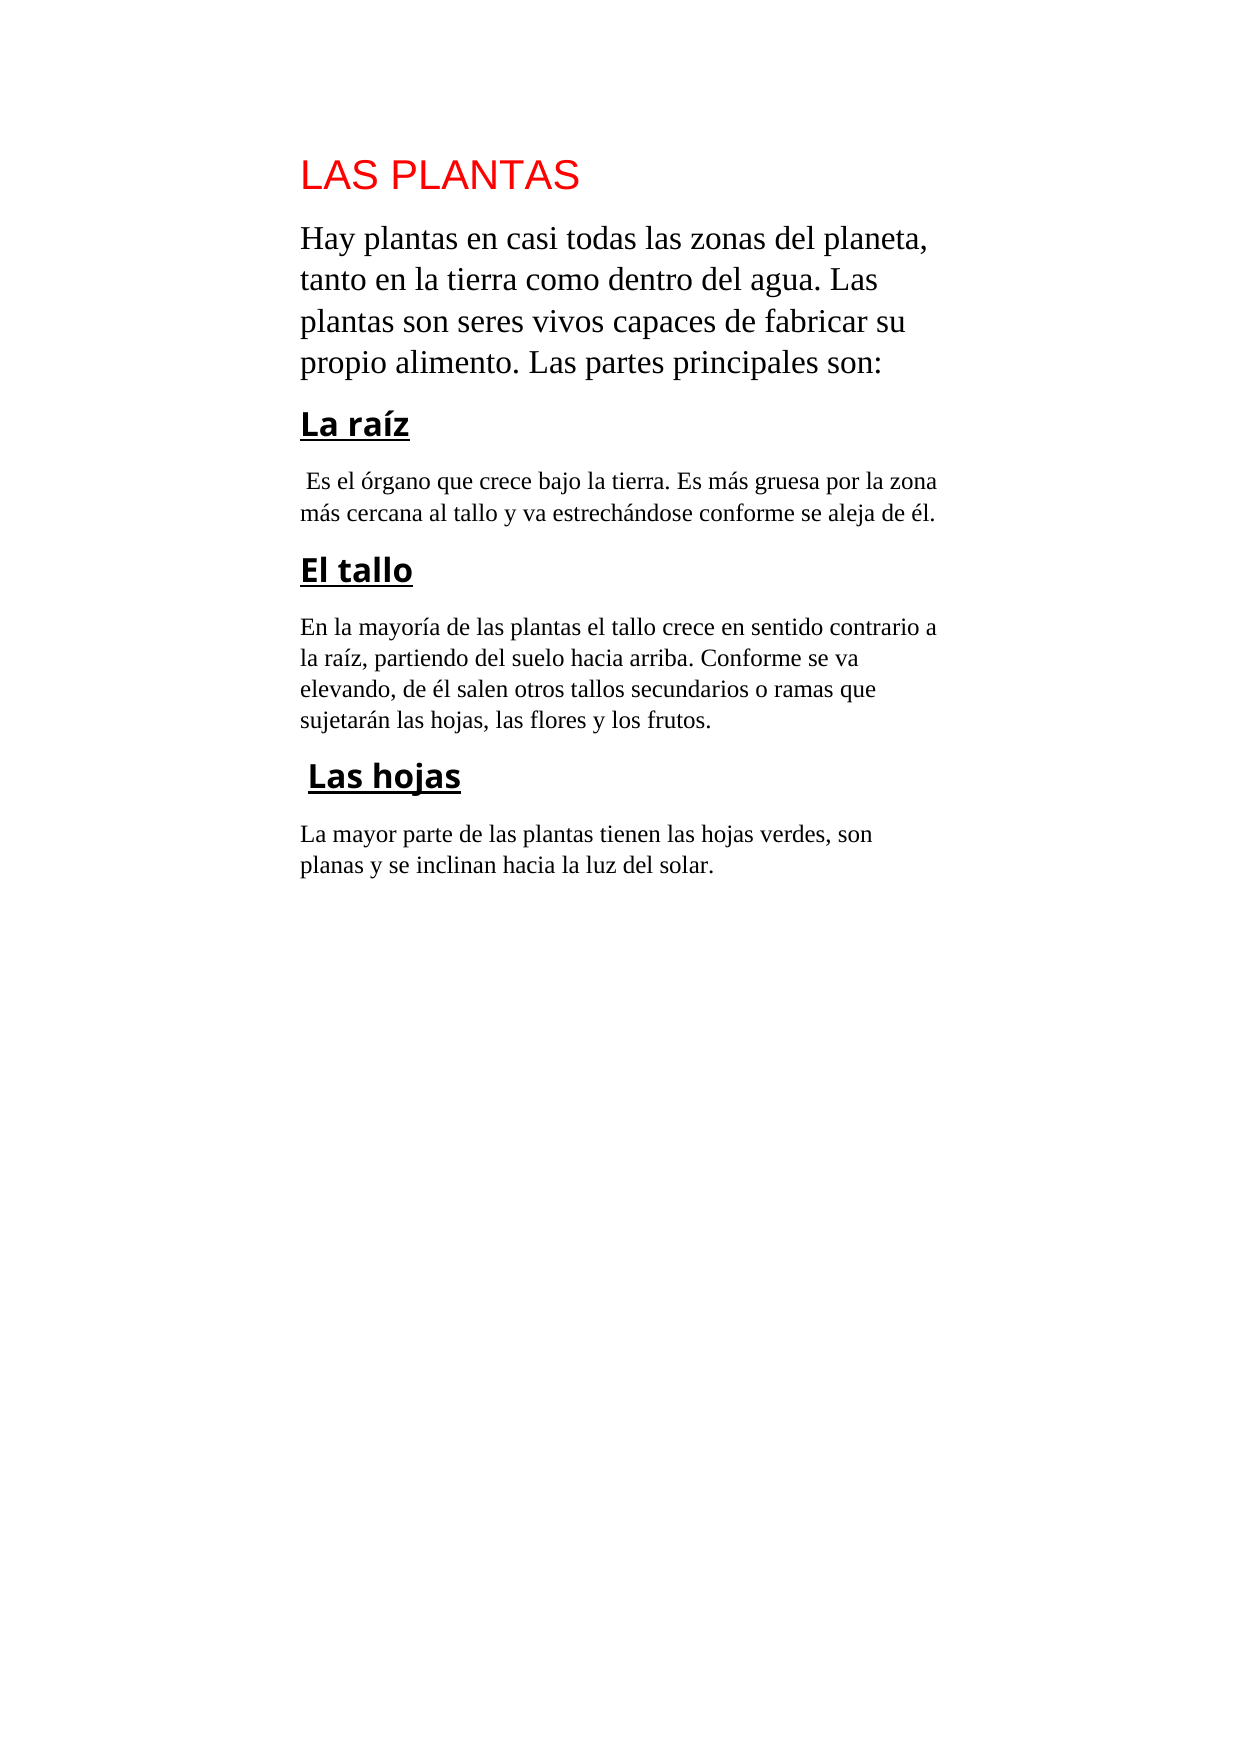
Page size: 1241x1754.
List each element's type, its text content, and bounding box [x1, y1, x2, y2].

text Hay plantas en casi todas las zonas del planeta, tanto en la tierra como dentro del agua. Las plantas son seres vivos capaces de fabricar su propio alimento. Las partes principales son: [300, 218, 940, 381]
text Es el órgano que crece bajo la tierra. Es más gruesa por la zona más cercana al tallo y va estrechándose conforme se aleja de él. [300, 466, 940, 528]
text La mayor parte de las plantas tienen las hojas verdes, son planas y se inclinan hacia la luz del solar. [300, 819, 940, 878]
text Las hojas [300, 753, 940, 798]
text LAS PLANTAS [300, 150, 940, 198]
text La raíz [300, 400, 940, 446]
text El tallo [300, 547, 940, 592]
text En la mayoría de las plantas el tallo crece en sentido contrario a la raíz, partiendo del suelo hacia arriba. Conforme se va elevando, de él salen otros tallos secundarios o ramas que sujetarán las hojas, las flores y los frutos. [300, 612, 940, 734]
